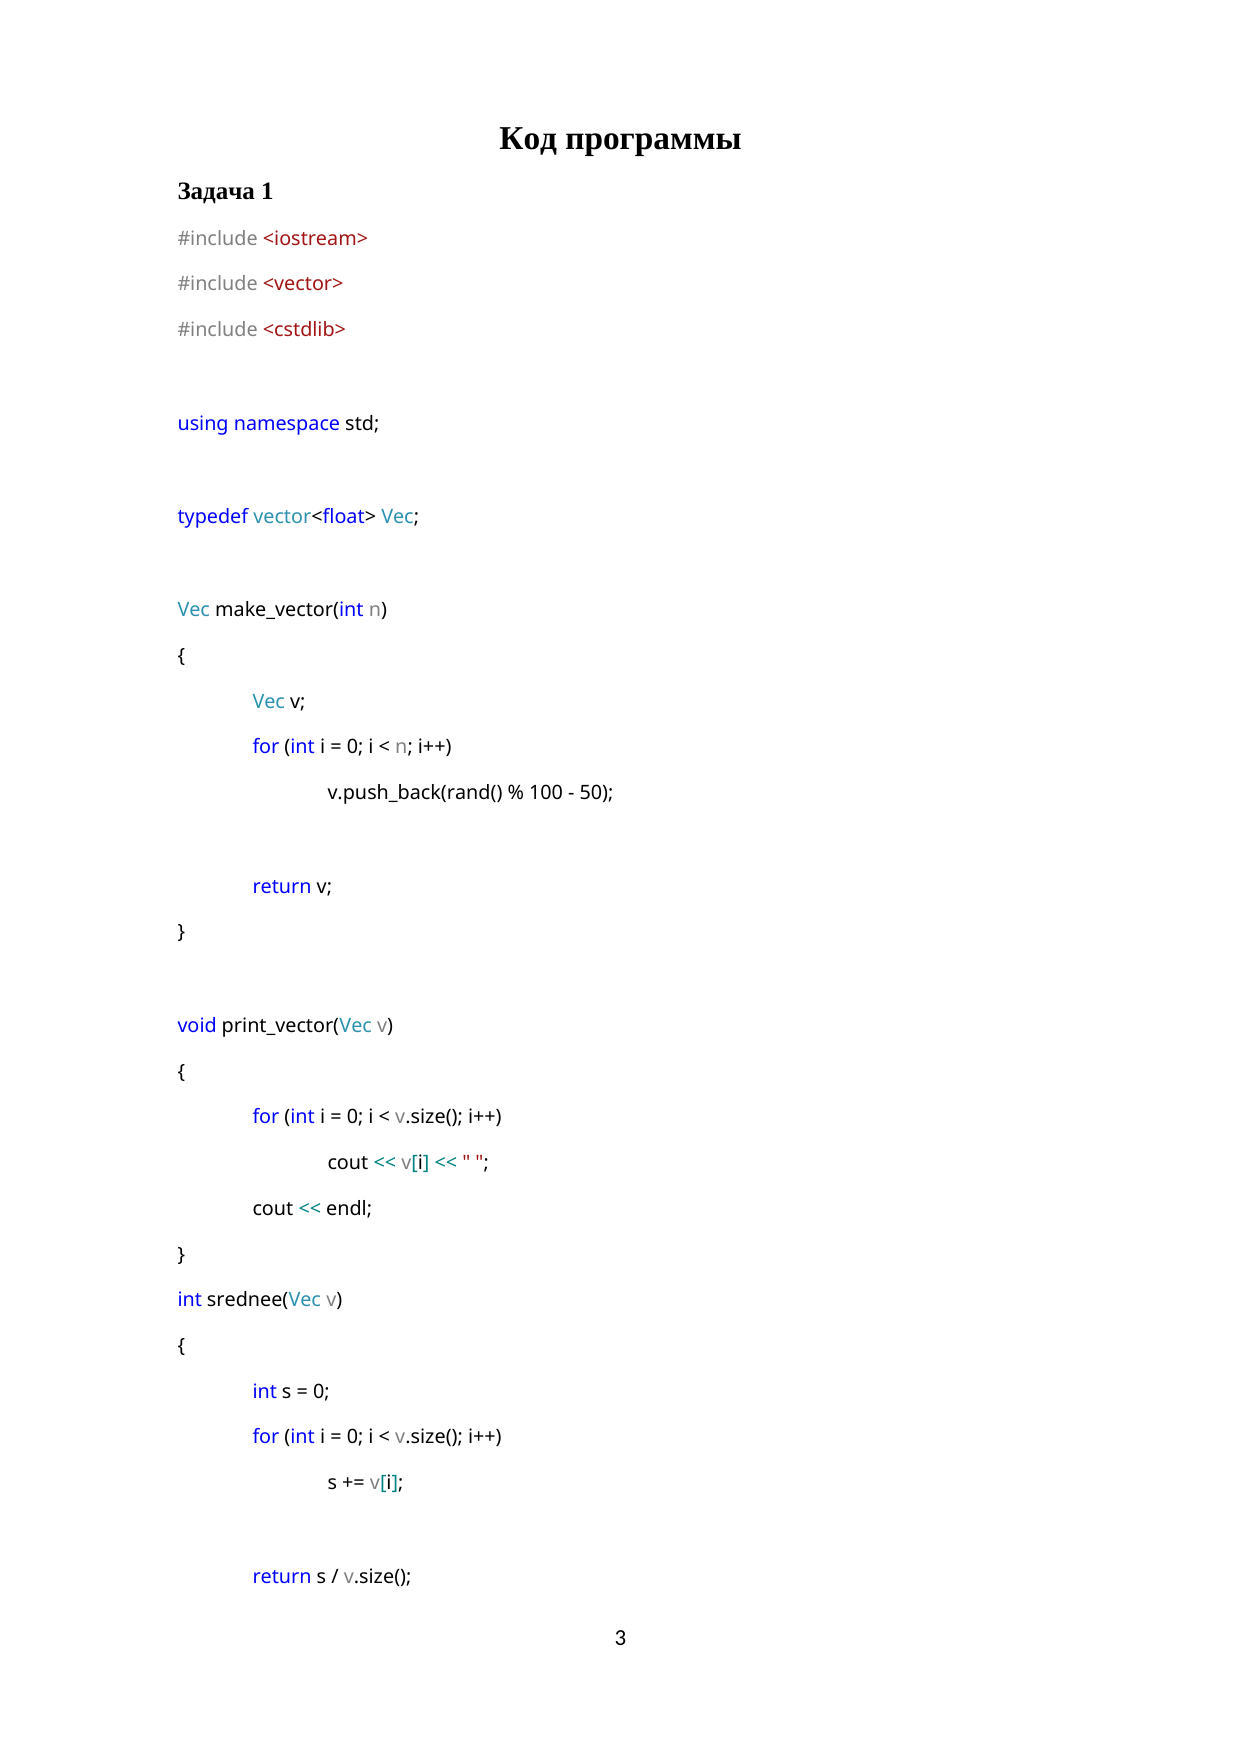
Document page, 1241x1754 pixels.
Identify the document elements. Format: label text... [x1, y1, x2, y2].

text return v; [177, 872, 1063, 899]
text Задача 1 [177, 176, 1063, 205]
text { [177, 1057, 1063, 1084]
text v.push_back(rand() % 100 - 50); [177, 778, 1063, 806]
text for (int i = 0; i < n; i++) [177, 733, 1063, 760]
text } [177, 1240, 1063, 1267]
text #include <cstdlib> [177, 315, 1063, 342]
text using namespace std; [177, 409, 1063, 436]
text int srednee(Vec v) [177, 1286, 1063, 1312]
text cout << v[i] << " "; [177, 1148, 1063, 1175]
text for (int i = 0; i < v.size(); i++) [177, 1103, 1063, 1129]
text { [177, 641, 1063, 668]
text #include <iostream> [177, 224, 1063, 251]
text int s = 0; [177, 1377, 1063, 1404]
text } [177, 918, 1063, 945]
text #include <vector> [177, 269, 1063, 297]
text return s / v.size(); [177, 1562, 1063, 1589]
text { [177, 1331, 1063, 1358]
text Vec v; [177, 687, 1063, 714]
text Код программы [177, 118, 1063, 156]
text s += v[i]; [177, 1468, 1063, 1495]
text typedef vector<float> Vec; [177, 502, 1063, 529]
text for (int i = 0; i < v.size(); i++) [177, 1423, 1063, 1450]
text void print_vector(Vec v) [177, 1011, 1063, 1038]
text Vec make_vector(int n) [177, 596, 1063, 623]
text cout << endl; [177, 1194, 1063, 1221]
